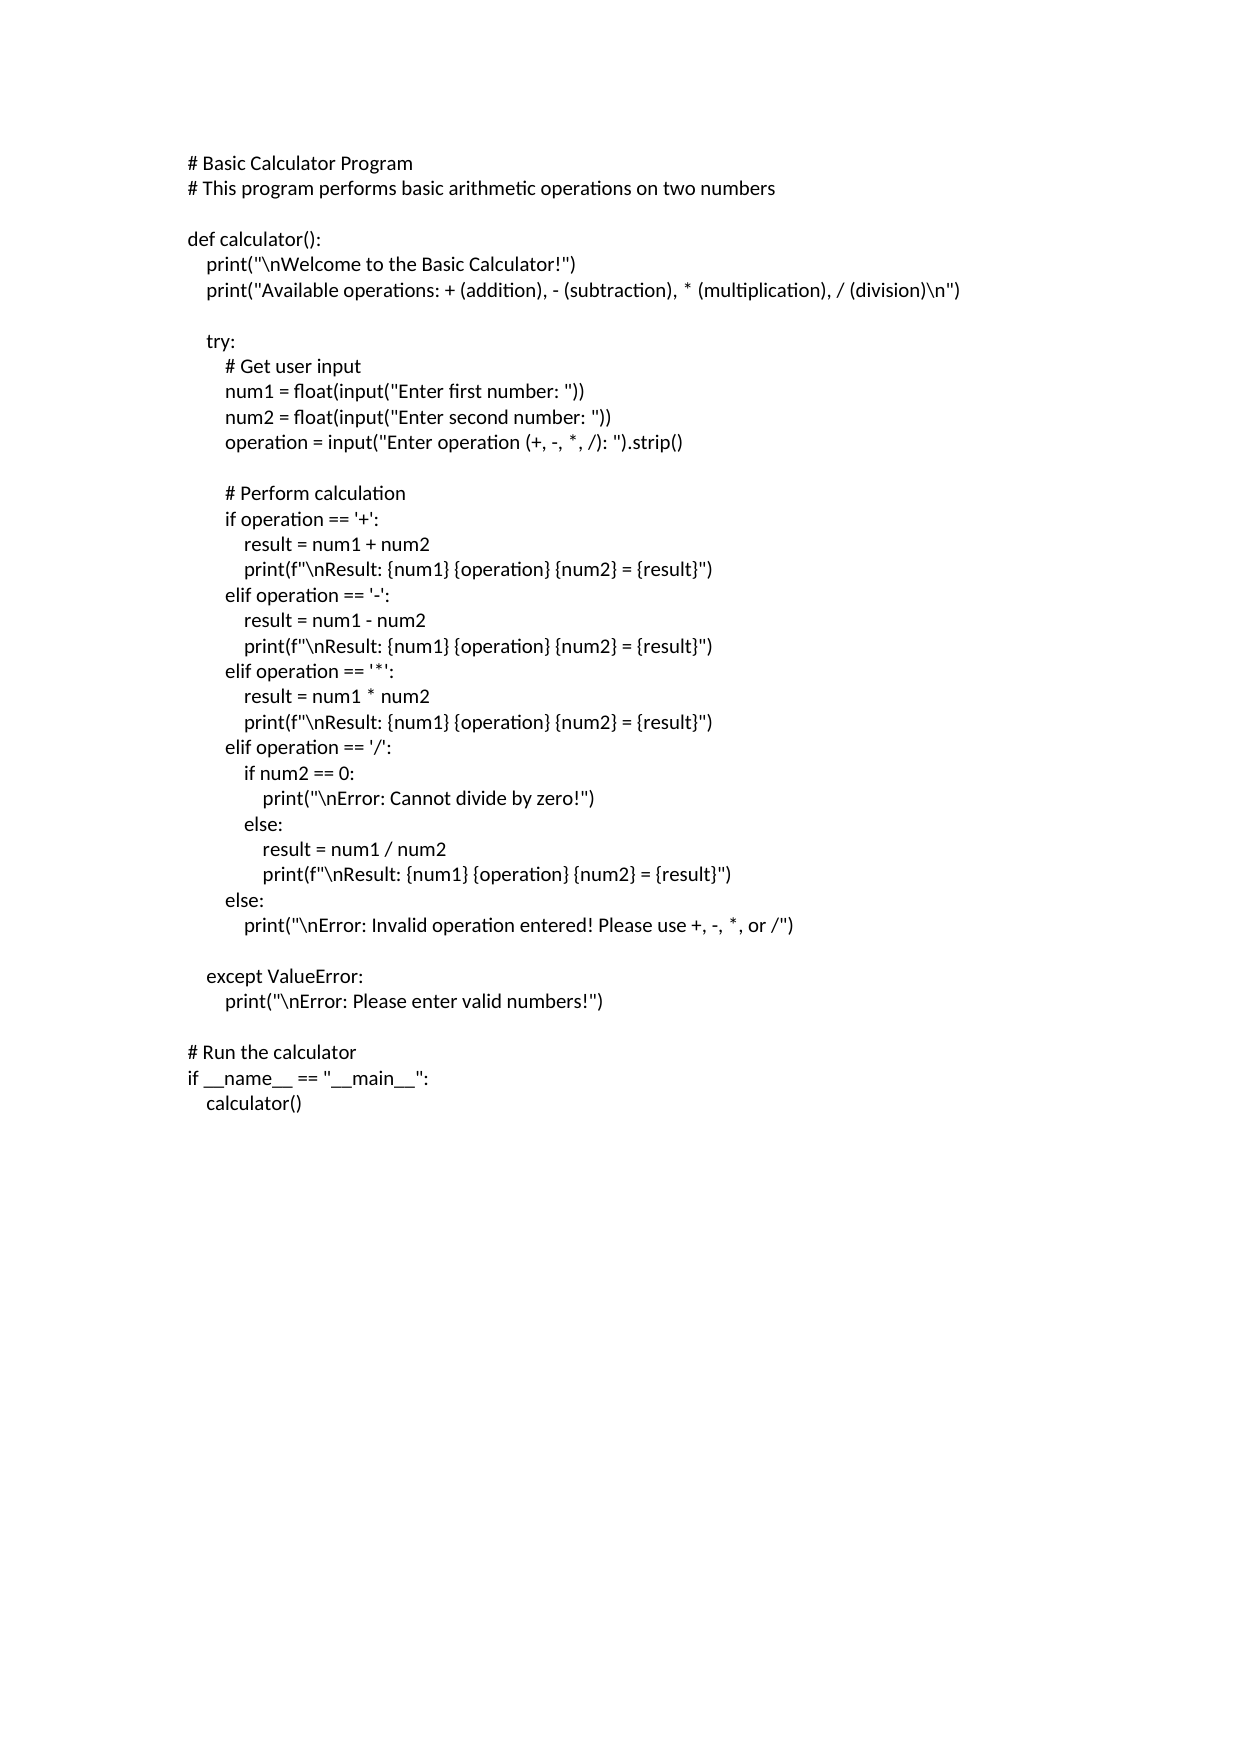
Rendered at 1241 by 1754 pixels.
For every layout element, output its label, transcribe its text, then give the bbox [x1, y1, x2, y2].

text print("\nError: Invalid operation entered! Please use +, -, *, or /") [187, 912, 1053, 938]
text num1 = float(input("Enter first number: ")) [187, 379, 1053, 404]
text # Perform calculation [187, 480, 1053, 506]
text def calculator(): [187, 226, 1053, 252]
text except ValueError: [187, 963, 1053, 989]
text print("\nWelcome to the Basic Calculator!") [187, 252, 1053, 277]
text if num2 == 0: [187, 760, 1053, 785]
text num2 = float(input("Enter second number: ")) [187, 404, 1053, 429]
text else: [187, 811, 1053, 836]
text operation = input("Enter operation (+, -, *, /): ").strip() [187, 429, 1053, 455]
text # Get user input [187, 353, 1053, 379]
text else: [187, 887, 1053, 912]
text if operation == '+': [187, 506, 1053, 531]
text print(f"\nResult: {num1} {operation} {num2} = {result}") [187, 557, 1053, 582]
text try: [187, 328, 1053, 353]
text elif operation == '-': [187, 582, 1053, 607]
text print("\nError: Please enter valid numbers!") [187, 989, 1053, 1014]
text result = num1 + num2 [187, 531, 1053, 557]
text print(f"\nResult: {num1} {operation} {num2} = {result}") [187, 709, 1053, 734]
text result = num1 / num2 [187, 836, 1053, 862]
text print("Available operations: + (addition), - (subtraction), * (multiplication), / (division)\n") [187, 277, 1053, 302]
text if __name__ == "__main__": [187, 1065, 1053, 1090]
text calculator() [187, 1090, 1053, 1116]
text elif operation == '/': [187, 734, 1053, 760]
text elif operation == '*': [187, 658, 1053, 684]
text print(f"\nResult: {num1} {operation} {num2} = {result}") [187, 633, 1053, 658]
text result = num1 - num2 [187, 607, 1053, 633]
text # This program performs basic arithmetic operations on two numbers [187, 175, 1053, 201]
text result = num1 * num2 [187, 684, 1053, 709]
text print("\nError: Cannot divide by zero!") [187, 785, 1053, 811]
text # Run the calculator [187, 1039, 1053, 1065]
text print(f"\nResult: {num1} {operation} {num2} = {result}") [187, 862, 1053, 887]
text # Basic Calculator Program [187, 150, 1053, 175]
